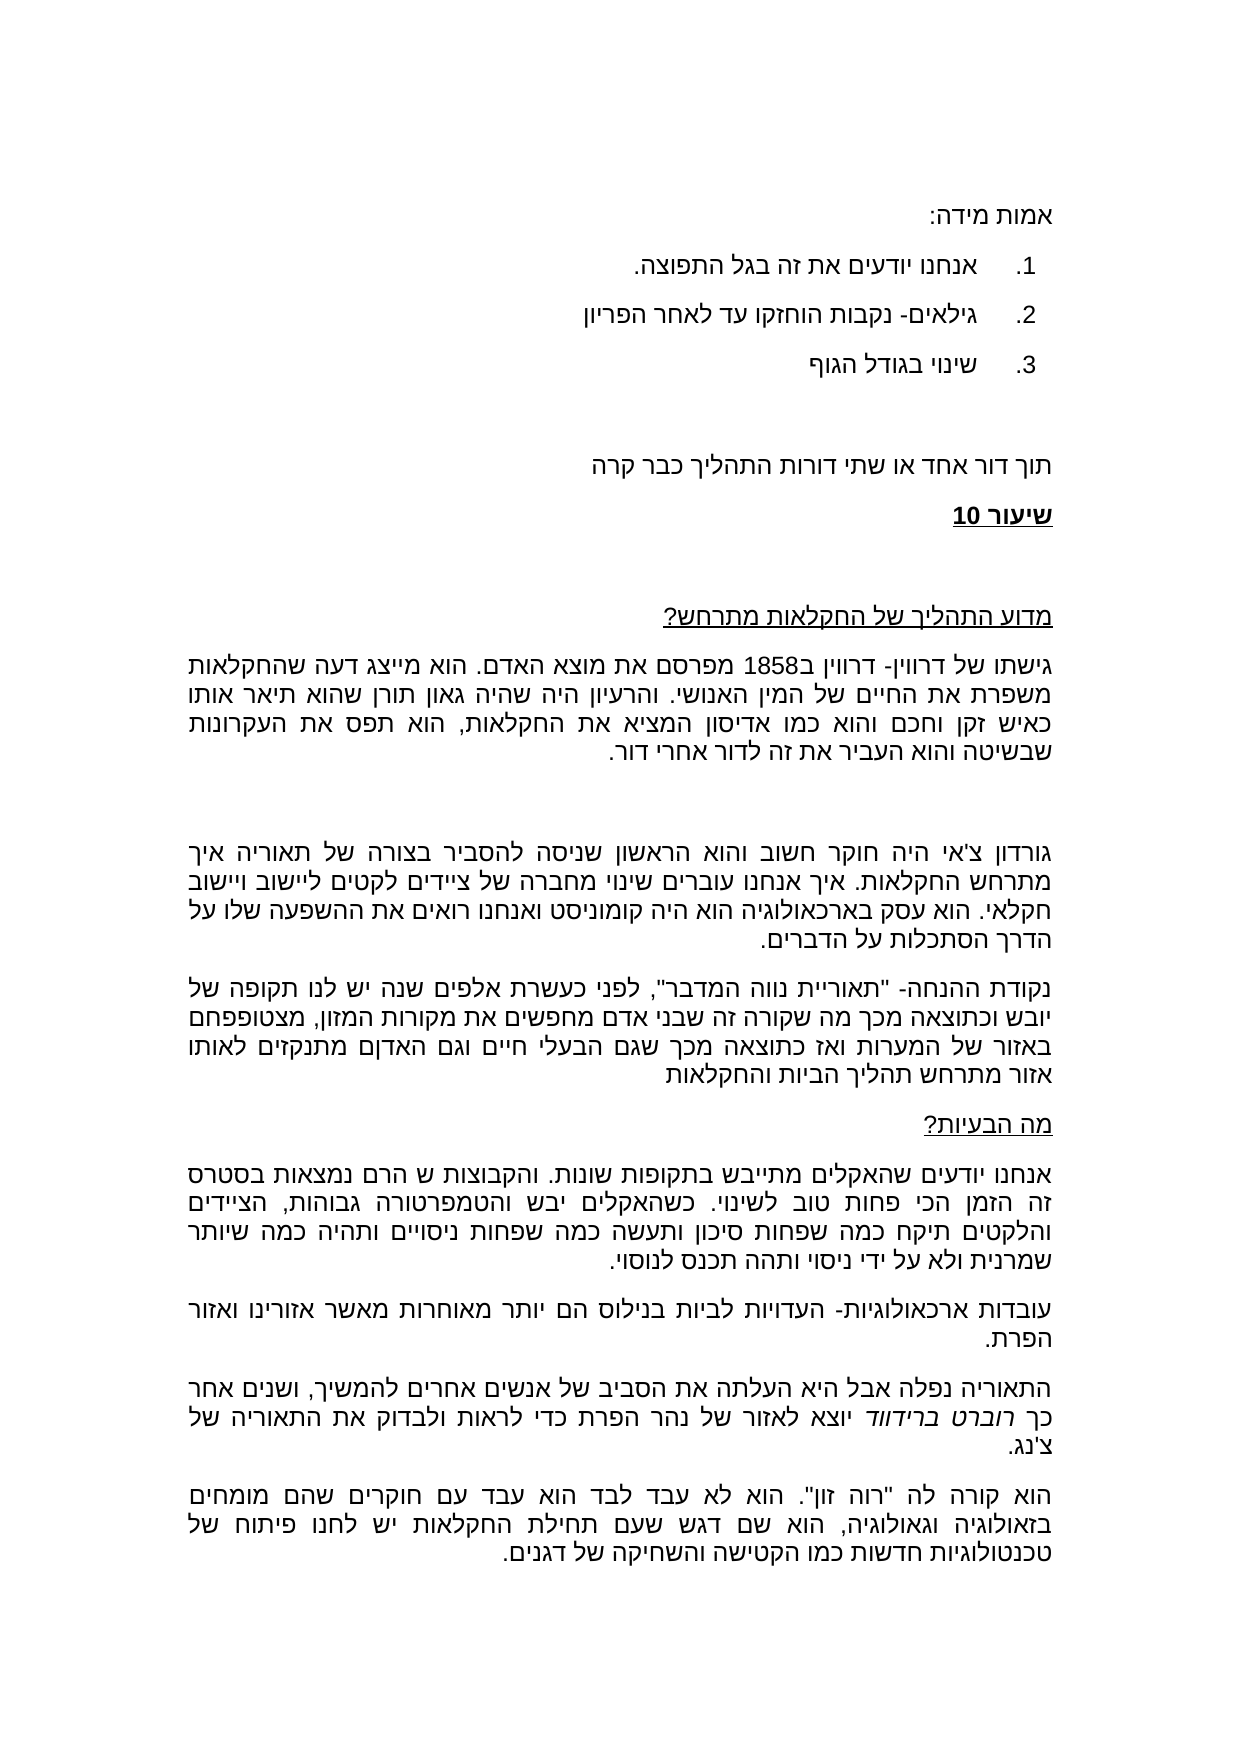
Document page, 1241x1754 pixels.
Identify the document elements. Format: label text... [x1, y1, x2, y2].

text עובדות ארכאולוגיות- העדויות לביות בנילוס הם יותר מאוחרות מאשר אזורינו ואזור הפרת. [187, 1295, 1053, 1353]
text גורדון צ'אי היה חוקר חשוב והוא הראשון שניסה להסביר בצורה של תאוריה איך מתרחש החקלאות. איך אנחנו עוברים שינוי מחברה של ציידים לקטים ליישוב ויישוב חקלאי. הוא עסק בארכאולוגיה הוא היה קומוניסט ואנחנו רואים את ההשפעה שלו על הדרך הסתכלות על הדברים. [187, 838, 1053, 953]
text אמות מידה: [187, 201, 1053, 230]
list גילאים- נקבות הוחזקו עד לאחר הפריון [187, 301, 1015, 329]
text מדוע התהליך של החקלאות מתרחש? [187, 602, 1053, 630]
text אנחנו יודעים שהאקלים מתייבש בתקופות שונות. והקבוצות ש הרם נמצאות בסטרס זה הזמן הכי פחות טוב לשינוי. כשהאקלים יבש והטמפרטורה גבוהות, הציידים והלקטים תיקח כמה שפחות סיכון ותעשה כמה שפחות ניסויים ותהיה כמה שיותר שמרנית ולא על ידי ניסוי ותהה תכנס לנוסוי. [187, 1159, 1053, 1274]
text נקודת ההנחה- "תאוריית נווה המדבר", לפני כעשרת אלפים שנה יש לנו תקופה של יובש וכתוצאה מכך מה שקורה זה שבני אדם מחפשים את מקורות המזון, מצטופפחם באזור של המערות ואז כתוצאה מכך שגם הבעלי חיים וגם האדןם מתנקזים לאותו אזור מתרחש תהליך הביות והחקלאות [187, 974, 1053, 1089]
list שינוי בגודל הגוף [187, 350, 1015, 379]
text שיעור 10 [187, 501, 1053, 529]
text תוך דור אחד או שתי דורות התהליך כבר קרה [187, 451, 1053, 480]
text מה הבעיות? [187, 1110, 1053, 1139]
text הוא קורה לה "רוה זון". הוא לא עבד לבד הוא עבד עם חוקרים שהם מומחים בזאולוגיה וגאולוגיה, הוא שם דגש שעם תחילת החקלאות יש לחנו פיתוח של טכנטולוגיות חדשות כמו הקטישה והשחיקה של דגנים. [187, 1481, 1053, 1567]
text גישתו של דרווין- דרווין ב1858 מפרסם את מוצא האדם. הוא מייצג דעה שהחקלאות משפרת את החיים של המין האנושי. והרעיון היה שהיה גאון תורן שהוא תיאר אותו כאיש זקן וחכם והוא כמו אדיסון המציא את החקלאות, הוא תפס את העקרונות שבשיטה והוא העביר את זה לדור אחרי דור. [187, 651, 1053, 766]
text התאוריה נפלה אבל היא העלתה את הסביב של אנשים אחרים להמשיך, ושנים אחר כך רוברט ברידווד יוצא לאזור של נהר הפרת כדי לראות ולבדוק את התאוריה של צ'נג. [187, 1374, 1053, 1460]
list אנחנו יודעים את זה בגל התפוצה. [187, 251, 1015, 280]
